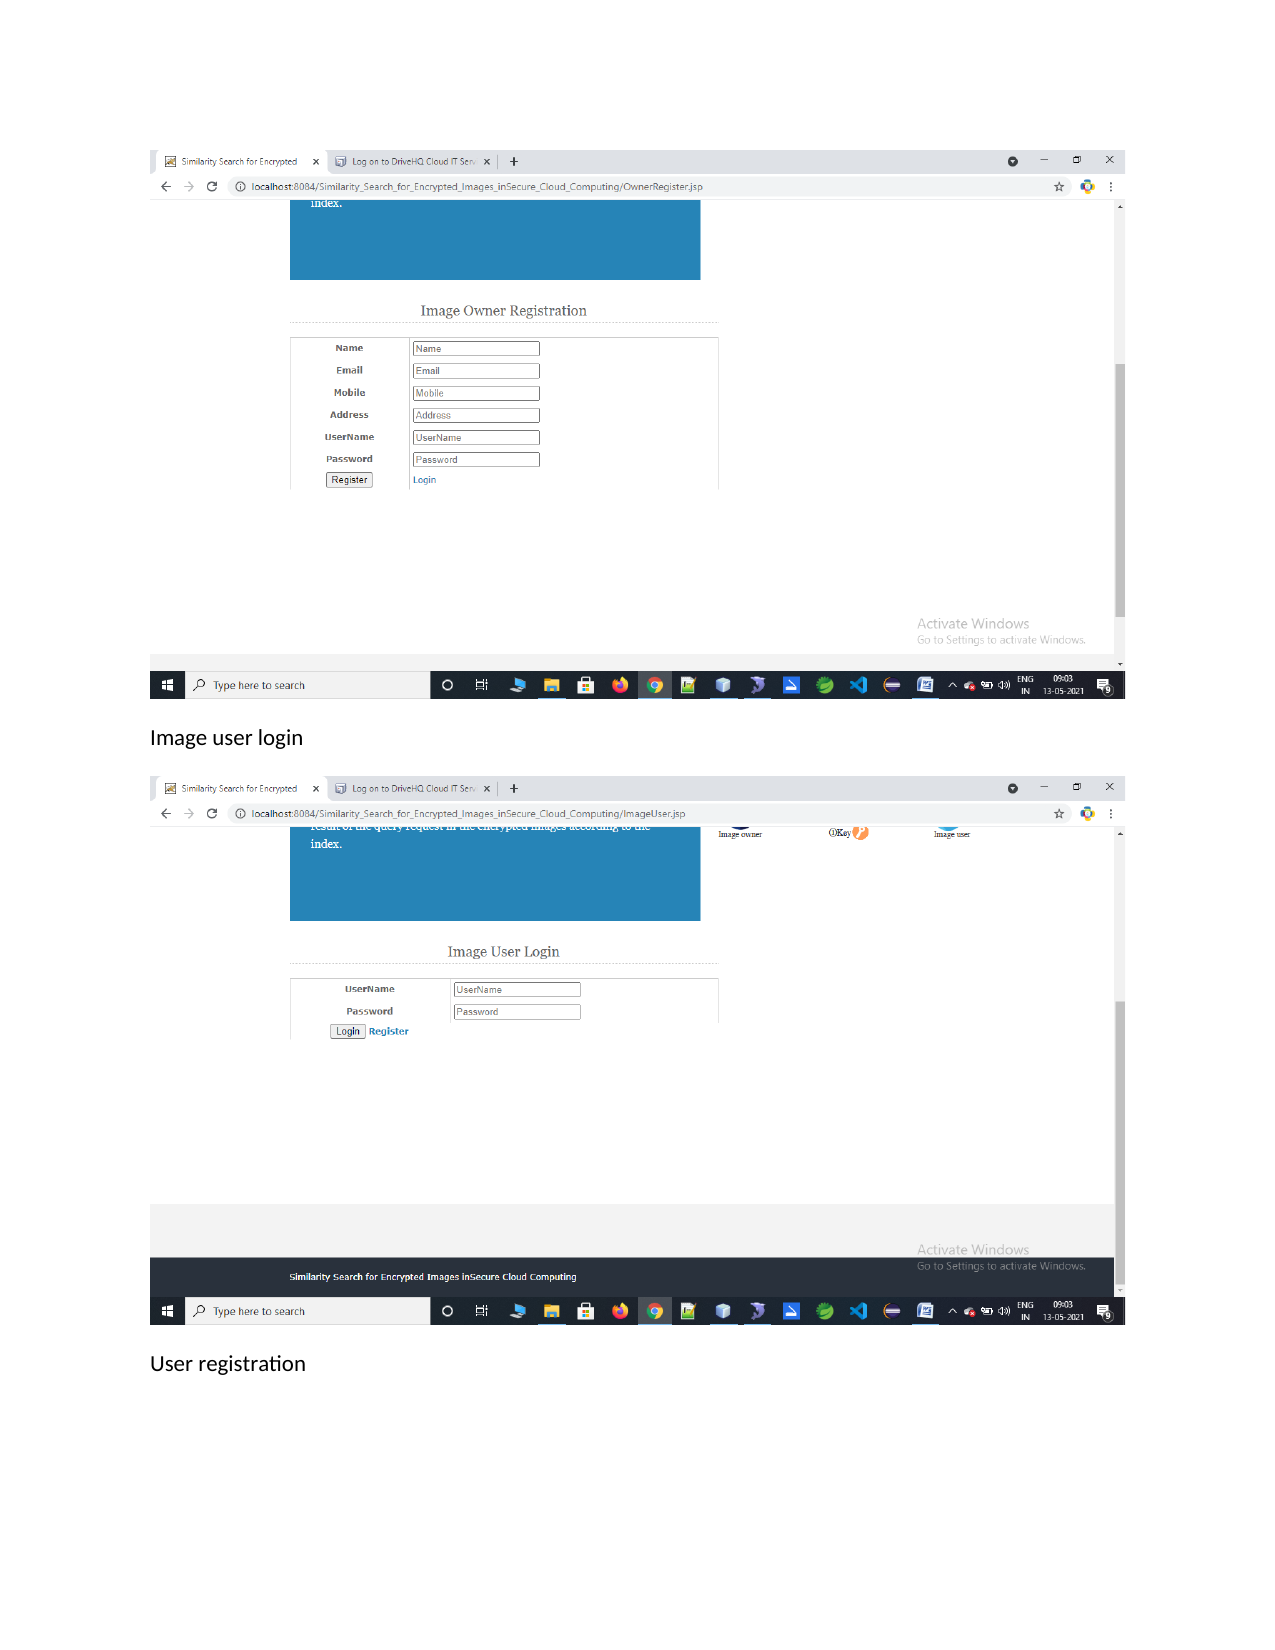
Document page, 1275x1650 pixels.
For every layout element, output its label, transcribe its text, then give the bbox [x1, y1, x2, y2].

picture [150, 150, 1125, 699]
text User registration [150, 1349, 1125, 1377]
picture [150, 776, 1125, 1325]
text Image user login [150, 723, 1125, 751]
